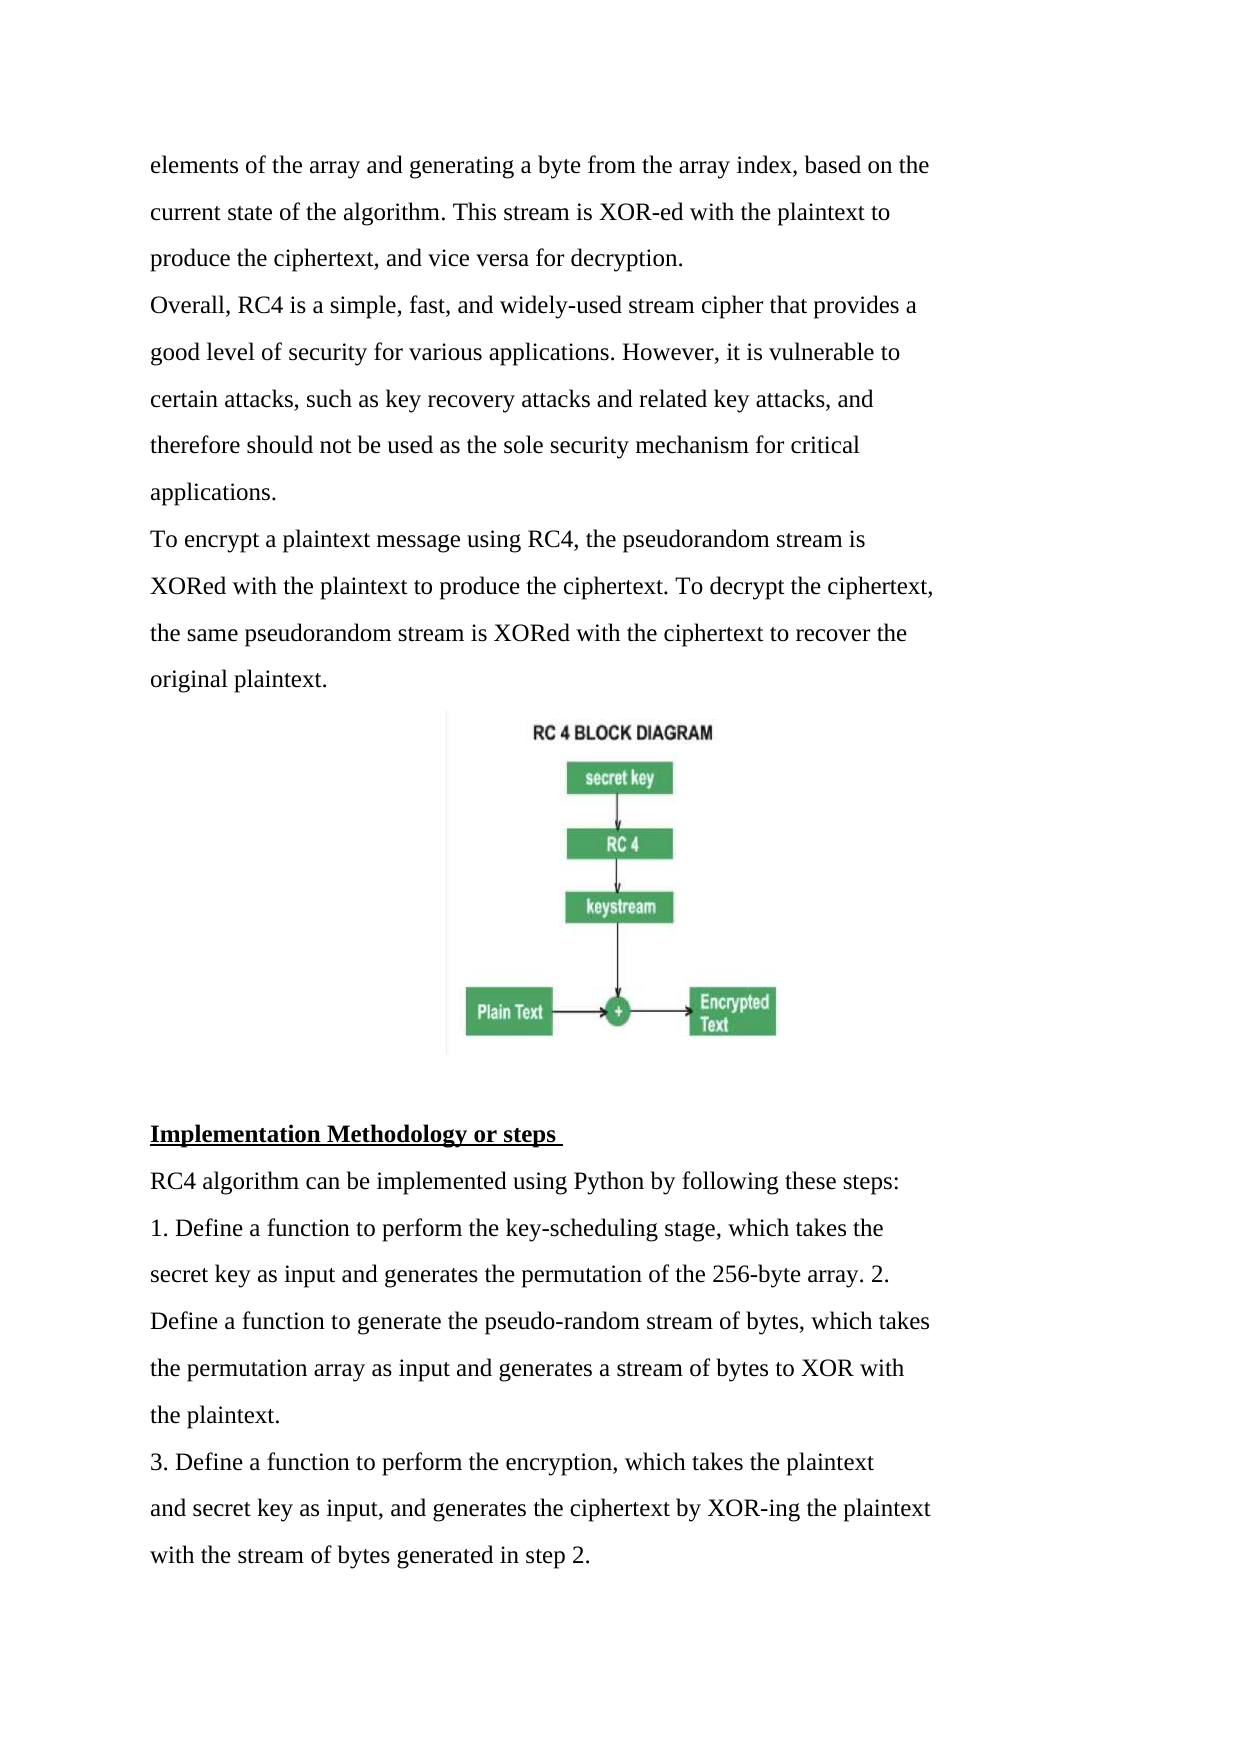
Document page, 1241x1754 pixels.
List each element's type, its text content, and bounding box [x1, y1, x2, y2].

text and secret key as input, and generates the ciphertext by XOR-ing the plaintext [150, 1493, 1090, 1522]
picture [445, 711, 795, 1055]
text the permutation array as input and generates a stream of bytes to XOR with [150, 1353, 1090, 1382]
text applications. [150, 477, 1090, 506]
text Implementation Methodology or steps [150, 1119, 1090, 1148]
text Define a function to generate the pseudo-random stream of bytes, which takes [150, 1306, 1090, 1335]
text RC4 algorithm can be implemented using Python by following these steps: [150, 1166, 1090, 1195]
text 1. Define a function to perform the key-scheduling stage, which takes the [150, 1213, 1090, 1242]
text XORed with the plaintext to produce the ciphertext. To decrypt the ciphertext, [150, 571, 1090, 600]
text produce the ciphertext, and vice versa for decryption. [150, 243, 1090, 272]
text therefore should not be used as the sole security mechanism for critical [150, 431, 1090, 459]
text secret key as input and generates the permutation of the 256-byte array. 2. [150, 1259, 1090, 1288]
text elements of the array and generating a byte from the array index, based on the [150, 150, 1090, 179]
text the plaintext. [150, 1400, 1090, 1429]
text current state of the algorithm. This stream is XOR-ed with the plaintext to [150, 197, 1090, 226]
text good level of security for various applications. However, it is vulnerable to [150, 337, 1090, 366]
text To encrypt a plaintext message using RC4, the pseudorandom stream is [150, 524, 1090, 553]
text certain attacks, such as key recovery attacks and related key attacks, and [150, 384, 1090, 413]
text original plaintext. [150, 664, 1090, 693]
text Overall, RC4 is a simple, fast, and widely-used stream cipher that provides a [150, 290, 1090, 319]
text 3. Define a function to perform the encryption, which takes the plaintext [150, 1447, 1090, 1475]
text with the stream of bytes generated in step 2. [150, 1540, 1090, 1569]
text the same pseudorandom stream is XORed with the ciphertext to recover the [150, 618, 1090, 646]
